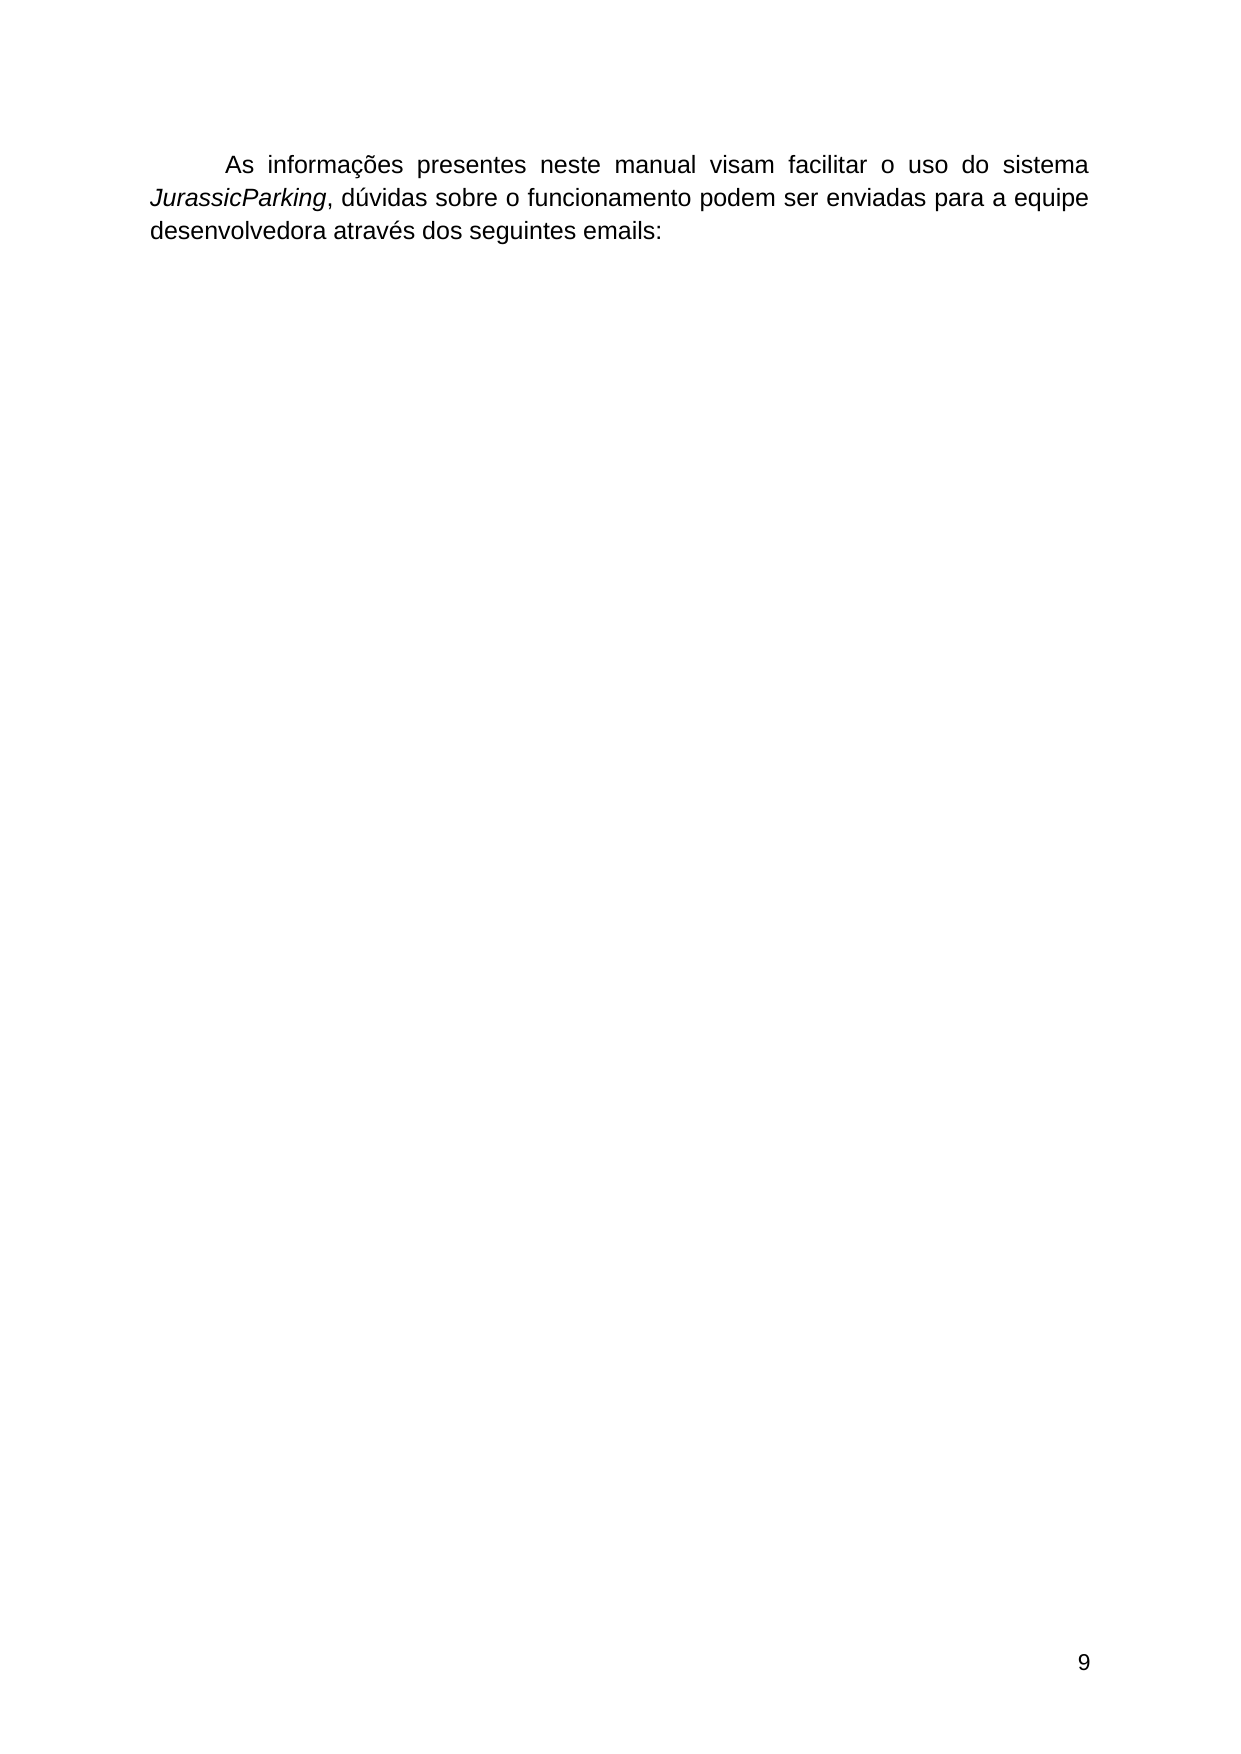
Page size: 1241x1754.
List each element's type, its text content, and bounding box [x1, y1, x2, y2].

text As informações presentes neste manual visam facilitar o uso do sistema JurassicParking, dúvidas sobre o funcionamento podem ser enviadas para a equipe desenvolvedora através dos seguintes emails: [150, 150, 1090, 245]
